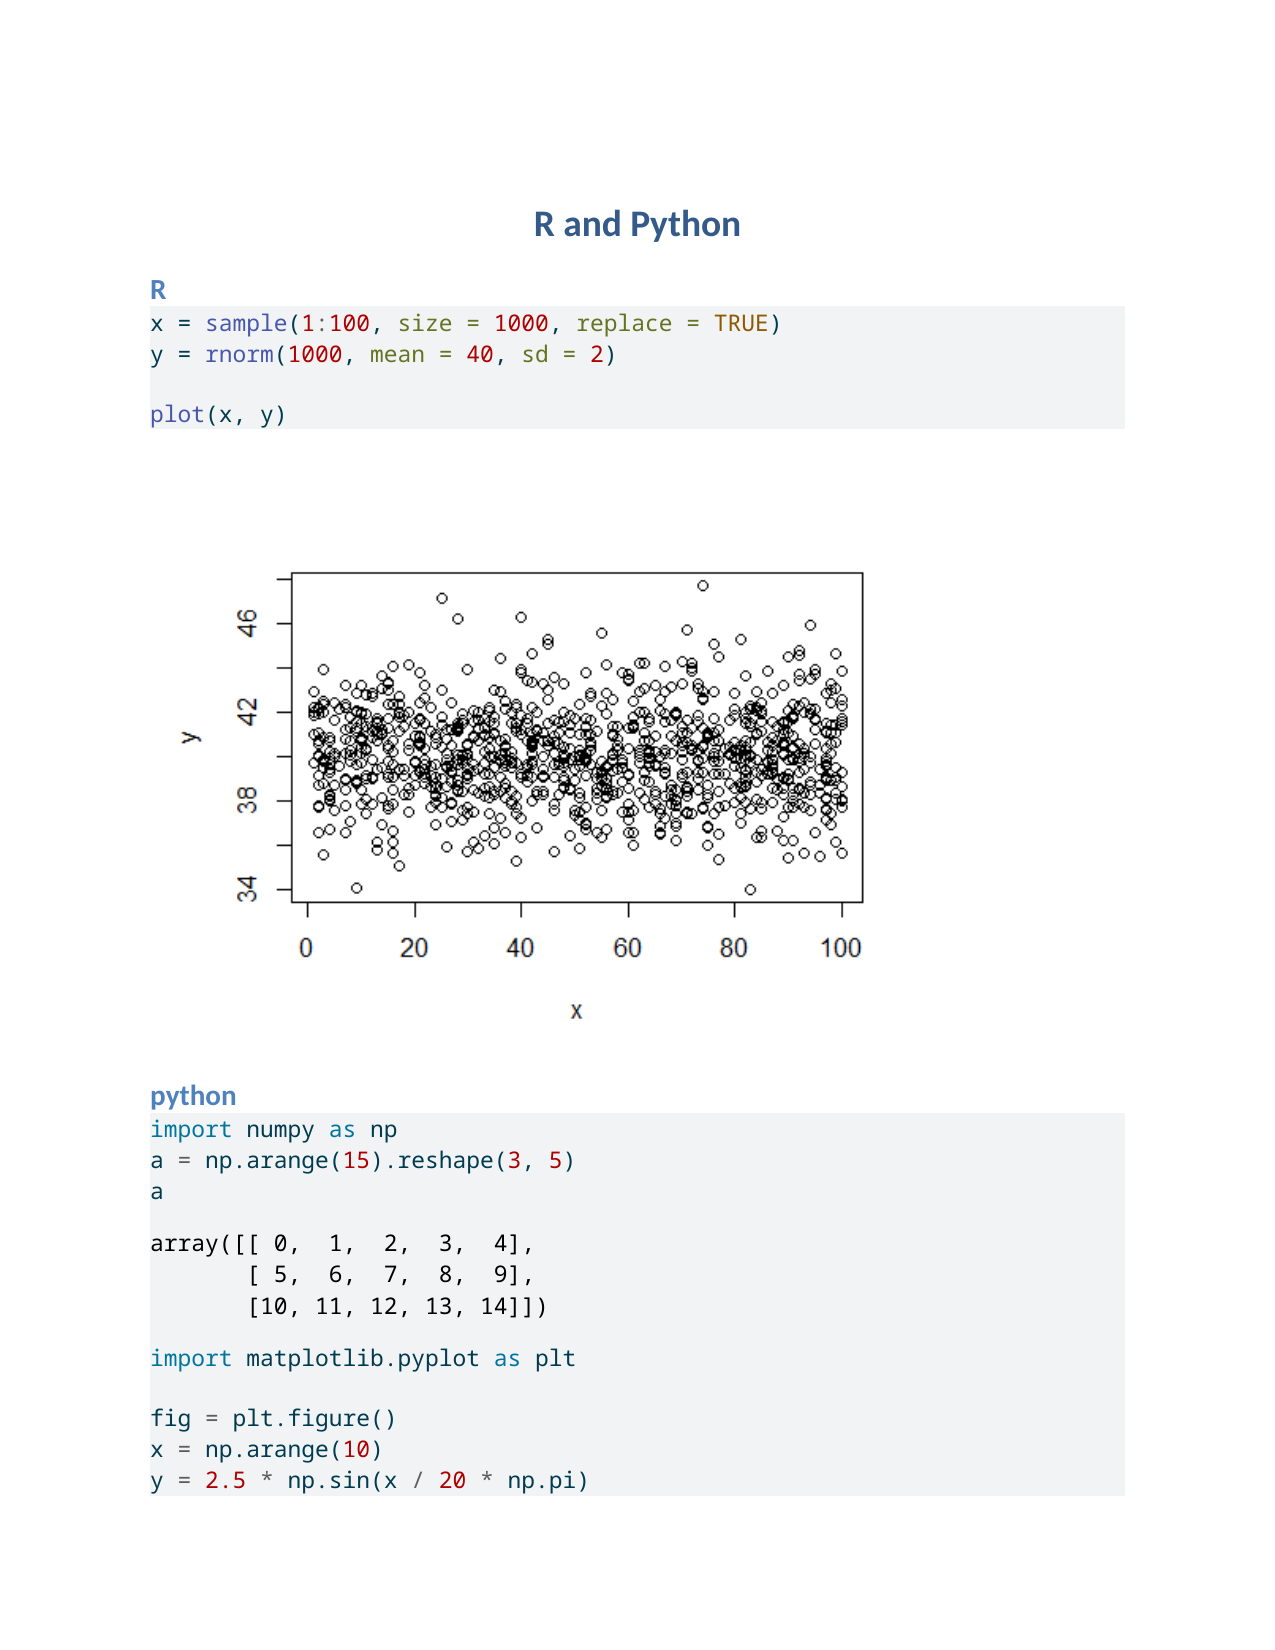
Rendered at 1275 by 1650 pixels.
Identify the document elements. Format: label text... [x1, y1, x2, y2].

picture [168, 449, 927, 1057]
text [150, 1342, 1125, 1496]
title R and Python [150, 200, 1125, 246]
subtitle python [150, 1077, 1125, 1113]
text array([[ 0, 1, 2, 3, 4], [ 5, 6, 7, 8, 9], [10, 11, 12, 13, 14]]) [150, 1227, 1125, 1321]
text x = sample(1:100, size = 1000, replace = TRUE) y = rnorm(1000, mean = 40, sd = 2) plot(x, y) [150, 306, 1125, 429]
subtitle R [150, 271, 1125, 306]
text import numpy as np a = np.arange(15).reshape(3, 5) a [164, 1113, 1125, 1206]
